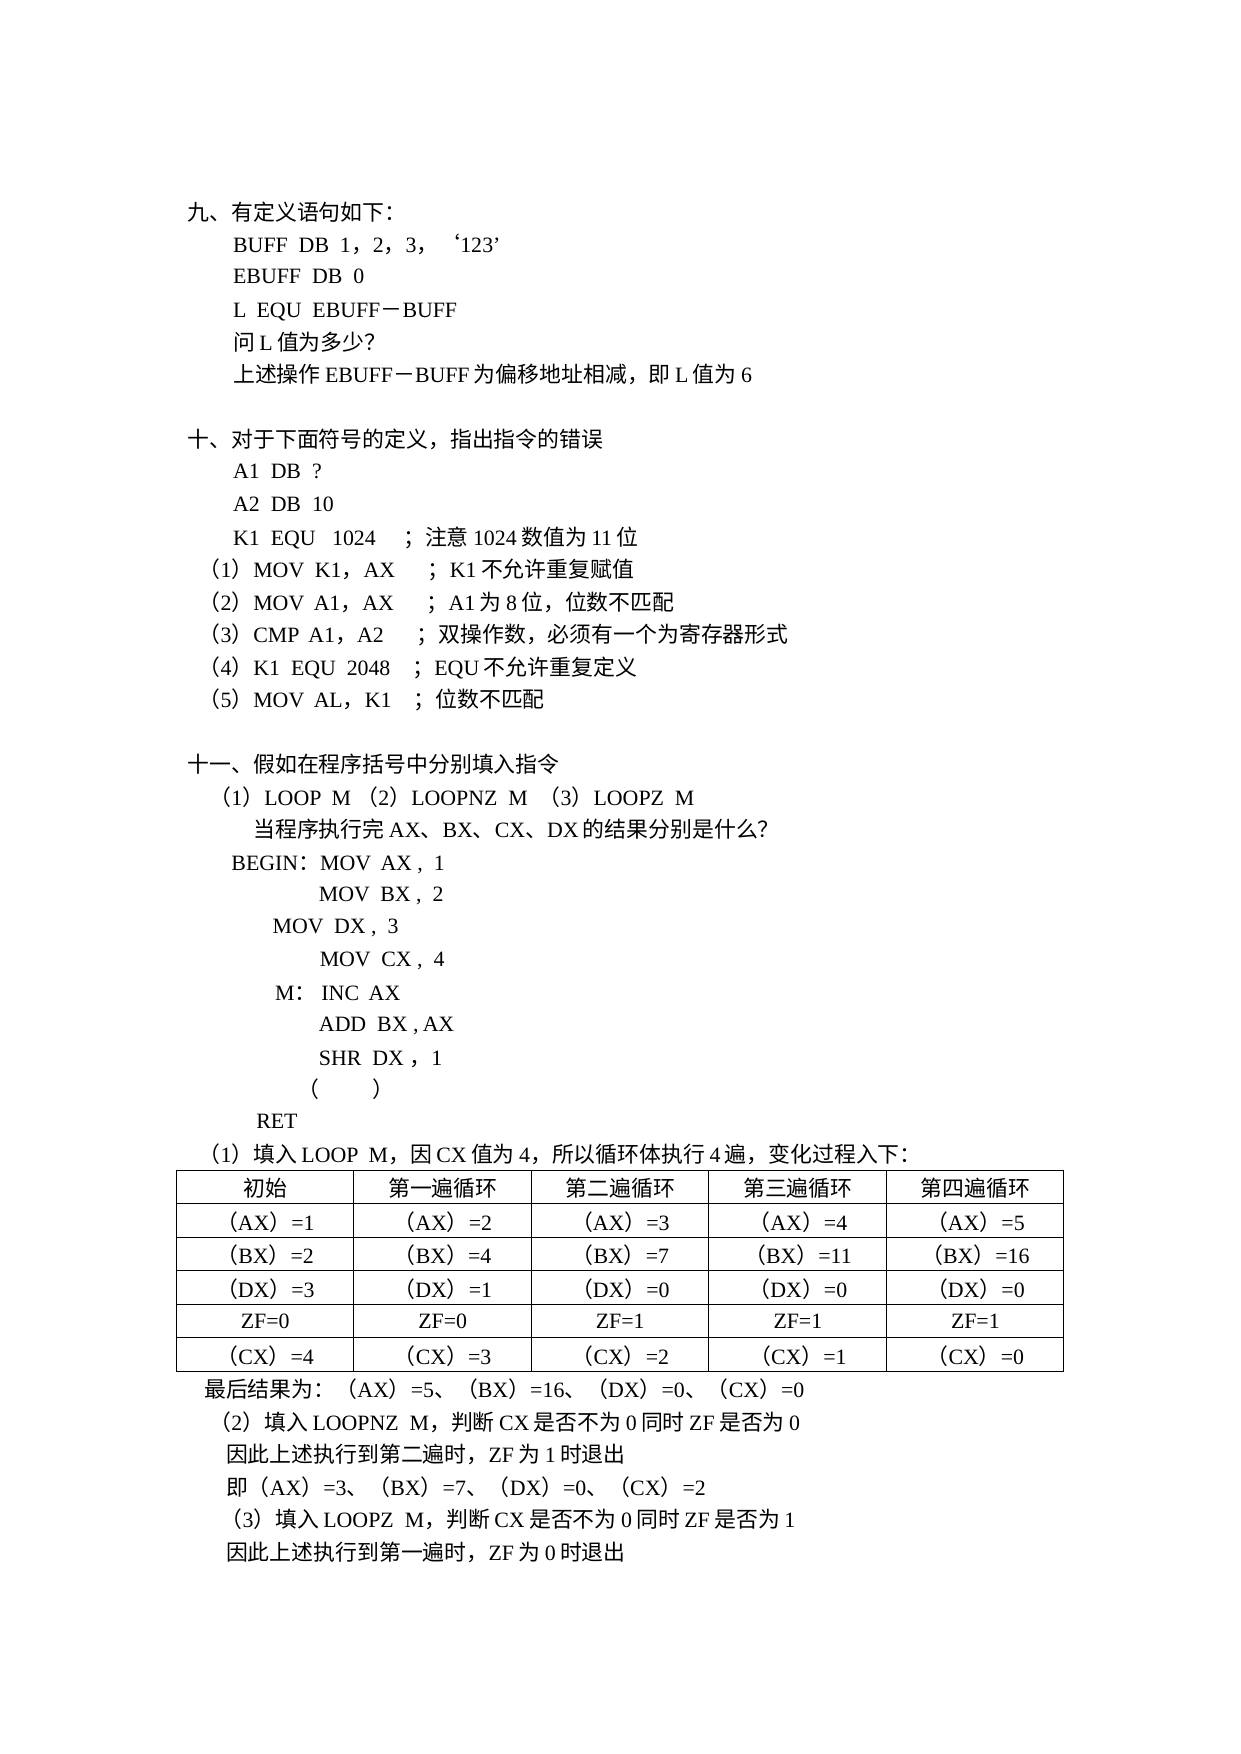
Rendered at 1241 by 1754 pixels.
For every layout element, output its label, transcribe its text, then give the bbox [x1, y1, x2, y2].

text （1）MOV K1，AX ；K1不允许重复赋值 [187, 552, 1053, 584]
text ADD BX , AX [187, 1007, 1053, 1039]
text 十、对于下面符号的定义，指出指令的错误 [187, 422, 1053, 454]
text （2）MOV A1，AX ；A1为8位，位数不匹配 [187, 584, 1053, 617]
table_header 第四遍循环 [887, 1171, 1063, 1203]
text SHR DX ，1 [187, 1039, 1053, 1072]
text （4）K1 EQU 2048 ；EQU不允许重复定义 [187, 649, 1053, 682]
text MOV CX , 4 [222, 942, 1053, 974]
text A1 DB ? [187, 454, 1053, 487]
text 十一、假如在程序括号中分别填入指令 [187, 747, 1053, 779]
text （1）LOOP M （2）LOOPNZ M （3）LOOPZ M [187, 779, 1053, 812]
text （1）填入LOOP M，因CX值为4，所以循环体执行4遍，变化过程入下： [187, 1137, 1053, 1169]
text K1 EQU 1024 ；注意1024数值为11位 [187, 519, 1053, 552]
table_cell ZF=0 [177, 1305, 353, 1337]
table_cell （DX）=0 [887, 1271, 1063, 1304]
text 问L值为多少？ [187, 324, 1053, 357]
table_cell （AX）=1 [177, 1204, 353, 1237]
text L EQU EBUFF－BUFF [187, 292, 1053, 324]
text （5）MOV AL，K1 ；位数不匹配 [187, 682, 1053, 714]
table_cell ZF=0 [354, 1305, 531, 1337]
text RET [185, 1104, 1053, 1137]
table_cell （CX）=0 [887, 1338, 1063, 1371]
table_cell （BX）=16 [887, 1238, 1063, 1270]
text 即（AX）=3、（BX）=7、（DX）=0、（CX）=2 [187, 1469, 1053, 1502]
text MOV BX , 2 [187, 877, 1053, 909]
text （3）CMP A1，A2 ；双操作数，必须有一个为寄存器形式 [187, 617, 1053, 649]
table_cell （DX）=0 [709, 1271, 886, 1304]
text 九、有定义语句如下： [187, 194, 1053, 227]
table_cell （BX）=11 [709, 1238, 886, 1270]
table_cell （CX）=2 [532, 1338, 708, 1371]
text （2）填入LOOPNZ M，判断CX是否不为0同时ZF是否为0 [187, 1404, 1053, 1437]
table_header 第二遍循环 [532, 1171, 708, 1203]
table_cell （AX）=4 [709, 1204, 886, 1237]
table_cell （DX）=1 [354, 1271, 531, 1304]
table_cell （AX）=2 [354, 1204, 531, 1237]
text BEGIN：MOV AX , 1 [187, 844, 1053, 877]
text 因此上述执行到第二遍时，ZF为1时退出 [187, 1437, 1053, 1469]
table_header 第一遍循环 [354, 1171, 531, 1203]
table_cell ZF=1 [709, 1305, 886, 1337]
text BUFF DB 1，2，3，‘123’ [187, 227, 1053, 259]
text MOV DX , 3 [185, 909, 1053, 942]
table_cell （CX）=1 [709, 1338, 886, 1371]
text （ ） [187, 1072, 1053, 1104]
text M： INC AX [187, 974, 1053, 1007]
table_header 初始 [177, 1171, 353, 1203]
text 最后结果为：（AX）=5、（BX）=16、（DX）=0、（CX）=0 [187, 1372, 1053, 1404]
table_cell ZF=1 [532, 1305, 708, 1337]
table_cell （CX）=4 [177, 1338, 353, 1371]
text EBUFF DB 0 [187, 259, 1053, 292]
table_cell ZF=1 [887, 1305, 1063, 1337]
table_cell （DX）=0 [532, 1271, 708, 1304]
table_cell （BX）=4 [354, 1238, 531, 1270]
text A2 DB 10 [187, 487, 1053, 519]
table_cell （AX）=5 [887, 1204, 1063, 1237]
table_cell （DX）=3 [177, 1271, 353, 1304]
text 因此上述执行到第一遍时，ZF为0时退出 [187, 1534, 1053, 1567]
table_header 第三遍循环 [709, 1171, 886, 1203]
text 当程序执行完AX、BX、CX、DX的结果分别是什么？ [187, 812, 1053, 844]
text （3）填入LOOPZ M，判断CX是否不为0同时ZF是否为1 [187, 1502, 1053, 1534]
table_cell （AX）=3 [532, 1204, 708, 1237]
table_cell （CX）=3 [354, 1338, 531, 1371]
table_cell （BX）=7 [532, 1238, 708, 1270]
table_cell （BX）=2 [177, 1238, 353, 1270]
text 上述操作EBUFF－BUFF为偏移地址相减，即L值为6 [187, 357, 1053, 389]
